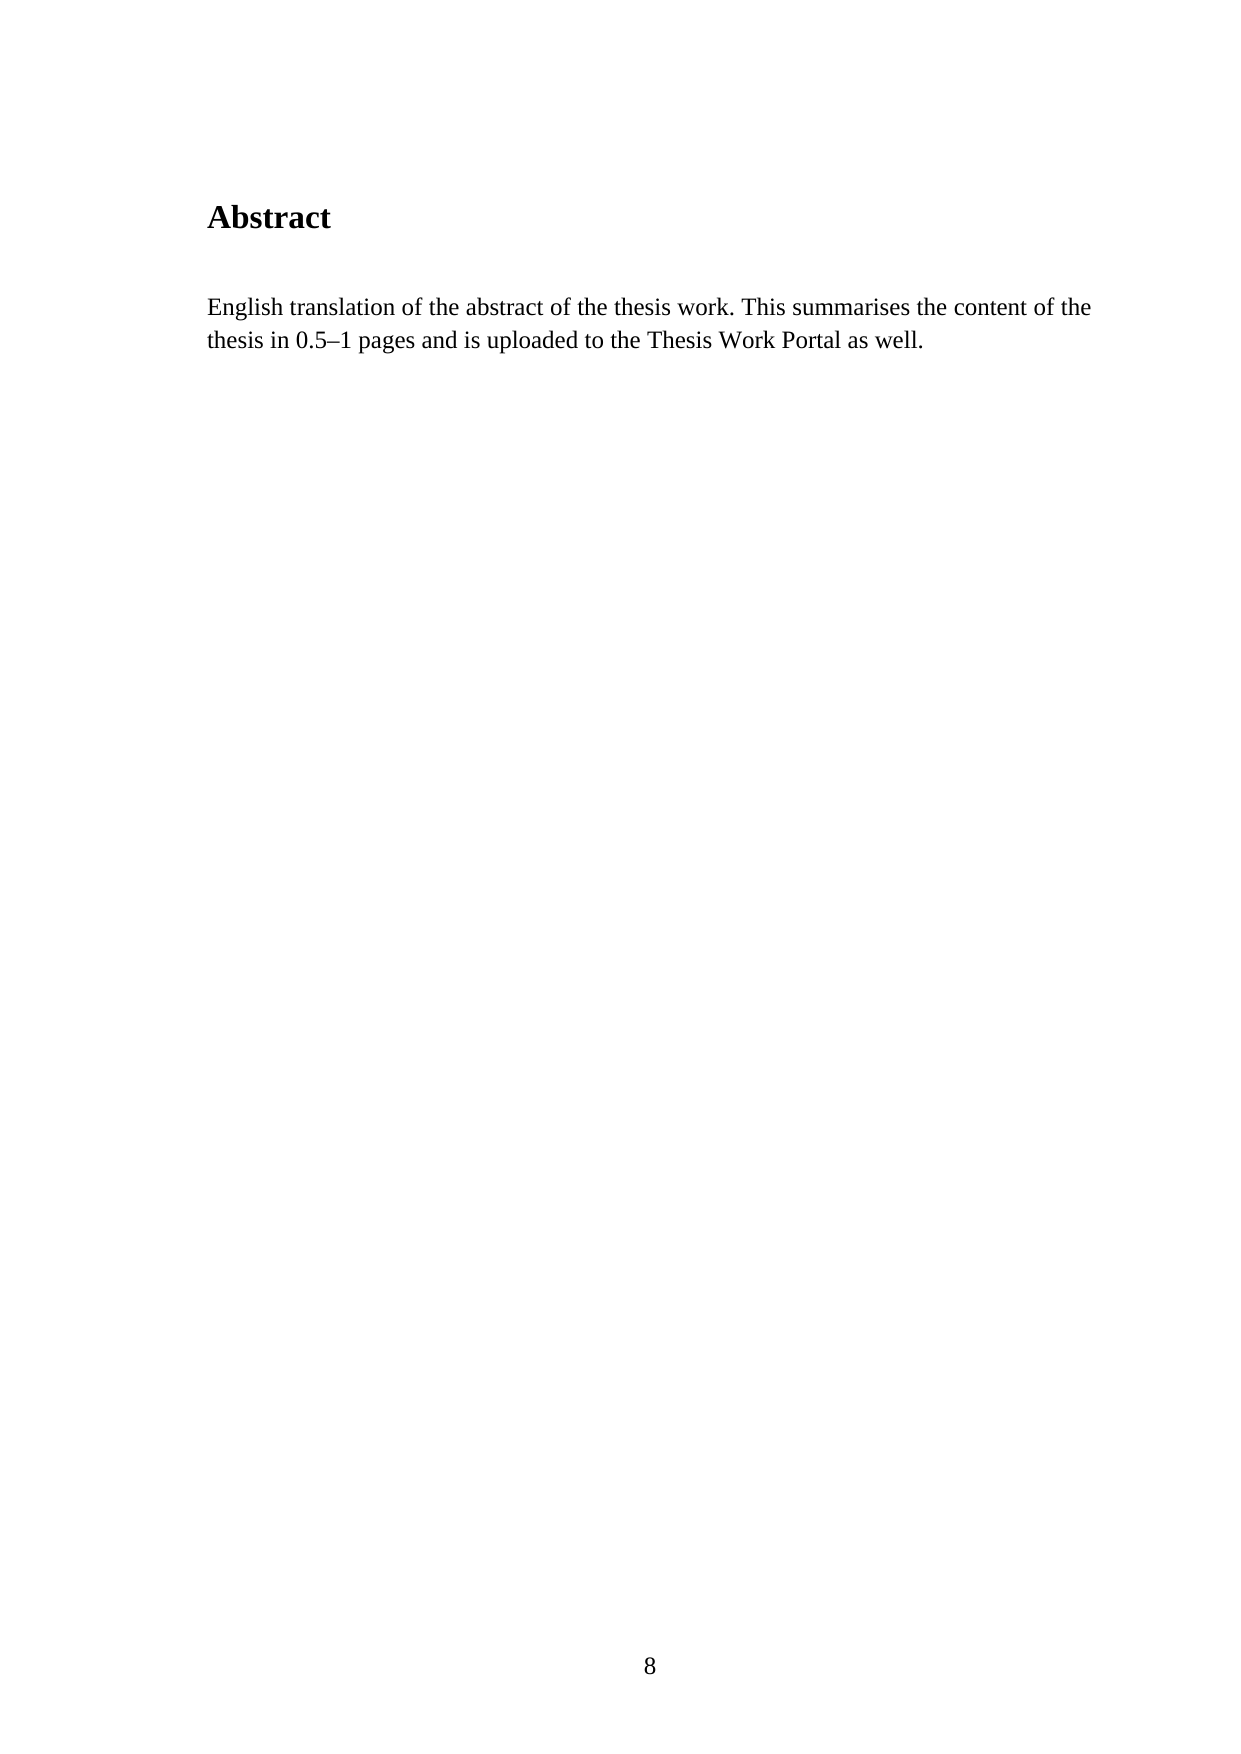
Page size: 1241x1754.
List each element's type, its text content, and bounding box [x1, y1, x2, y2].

text English translation of the abstract of the thesis work. This summarises the content of the thesis in 0.5–1 pages and is uploaded to the Thesis Work Portal as well. [207, 292, 1092, 353]
subtitle Abstract [207, 198, 1092, 236]
